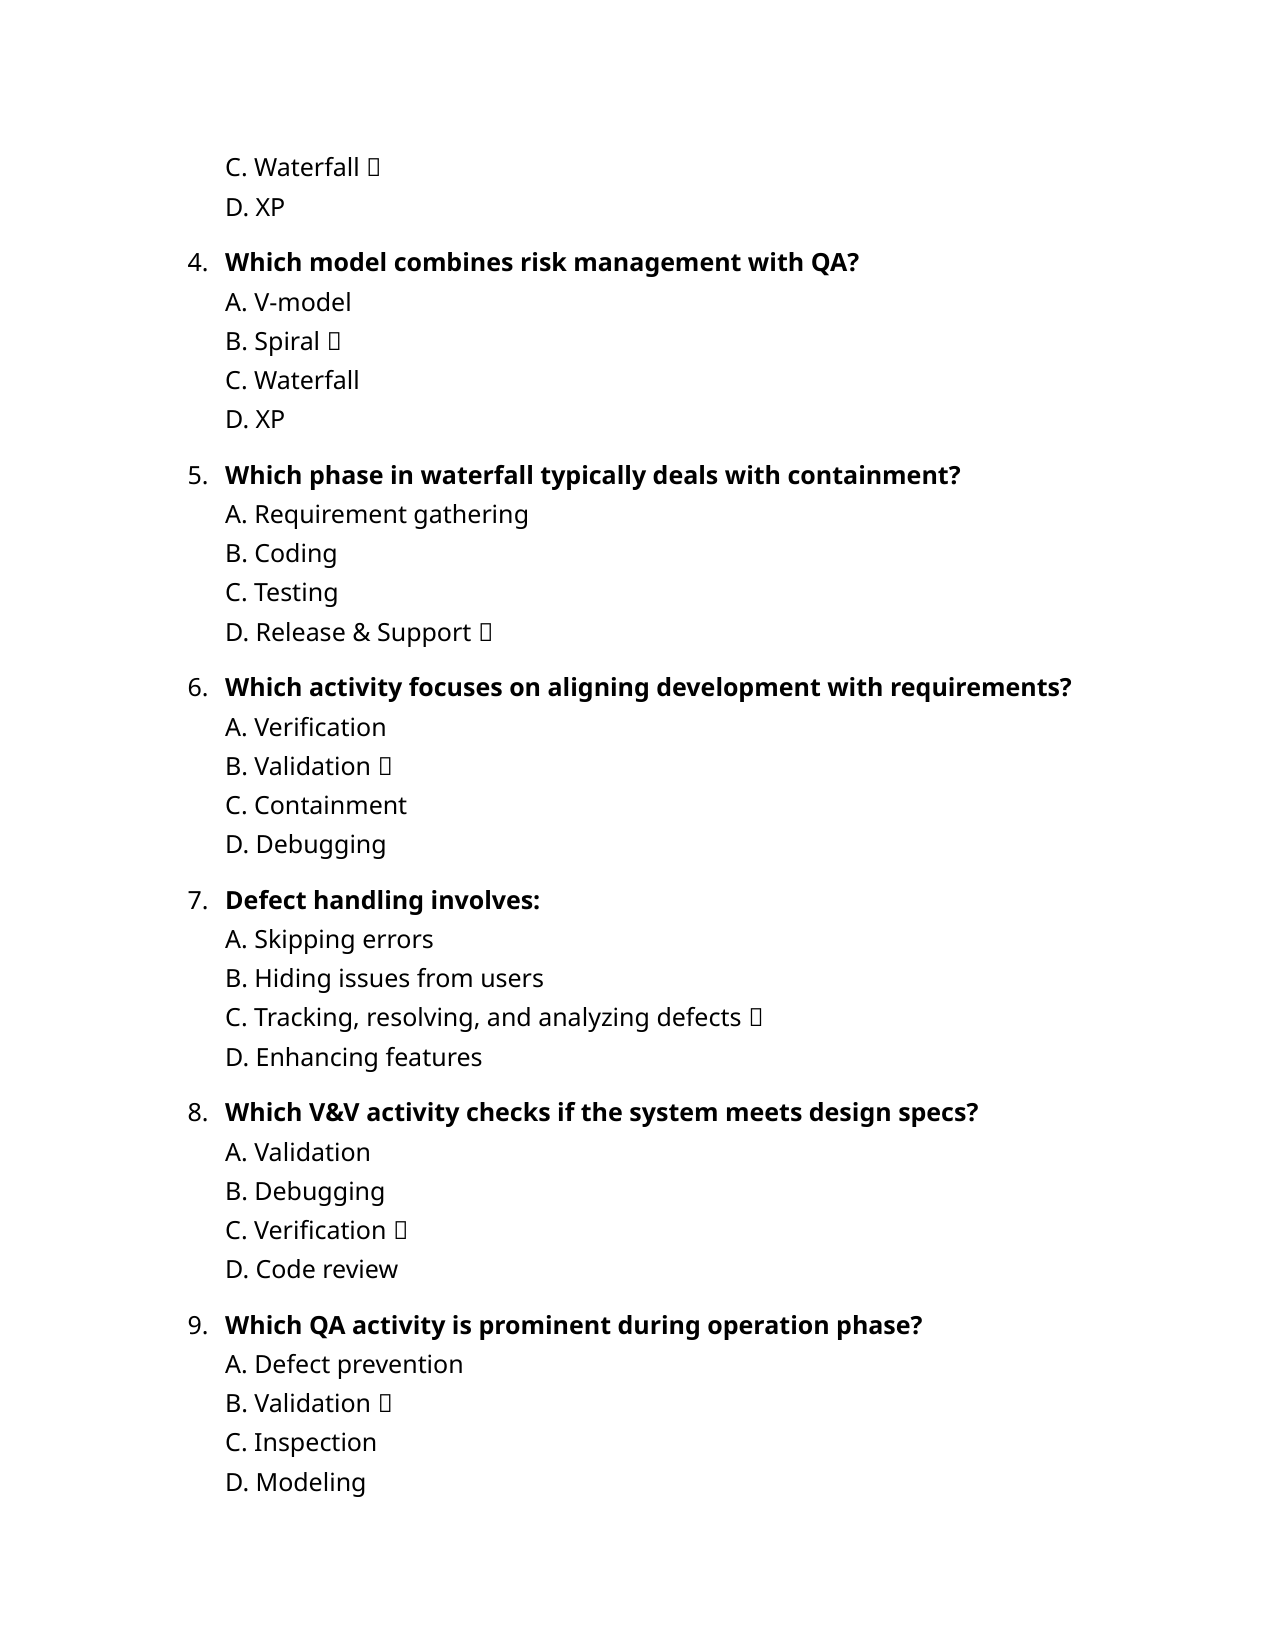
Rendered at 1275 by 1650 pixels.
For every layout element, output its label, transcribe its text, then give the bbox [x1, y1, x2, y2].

list Which QA activity is prominent during operation phase? A. Defect prevention B. Validation ✅ C. Inspection D. Modeling [187, 1307, 1125, 1498]
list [187, 150, 1125, 223]
list Defect handling involves: A. Skipping errors B. Hiding issues from users C. Tracking, resolving, and analyzing defects ✅ D. Enhancing features [187, 882, 1125, 1073]
list Which V&V activity checks if the system meets design specs? A. Validation B. Debugging C. Verification ✅ D. Code review [187, 1095, 1125, 1286]
list Which model combines risk management with QA? A. V-model B. Spiral ✅ C. Waterfall D. XP [187, 245, 1125, 436]
list Which phase in waterfall typically deals with containment? A. Requirement gathering B. Coding C. Testing D. Release & Support ✅ [187, 457, 1125, 648]
list Which activity focuses on aligning development with requirements? A. Verification B. Validation ✅ C. Containment D. Debugging [187, 670, 1125, 861]
